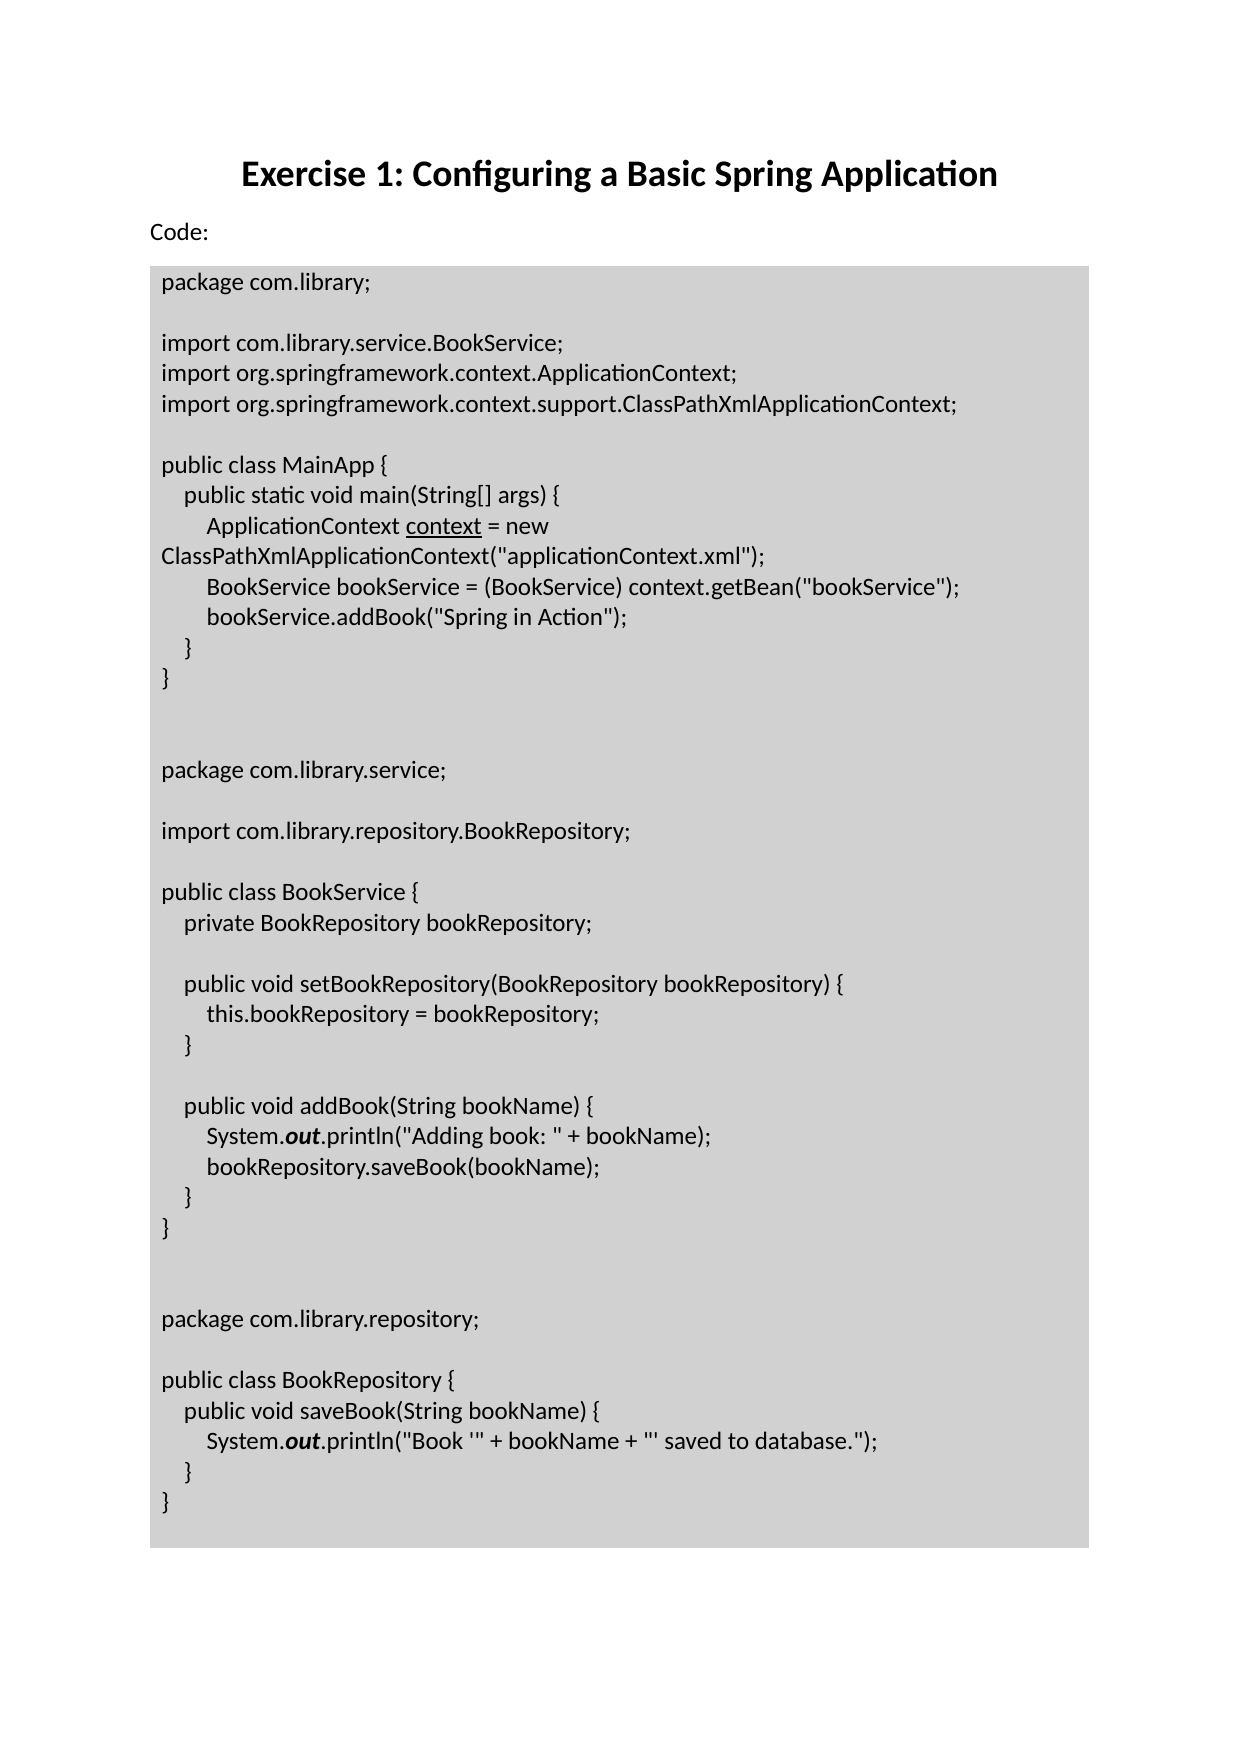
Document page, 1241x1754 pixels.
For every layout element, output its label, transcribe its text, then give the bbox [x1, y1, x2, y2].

text Exercise 1: Configuring a Basic Spring Application [150, 150, 1090, 196]
table_header package com.library; import com.library.service.BookService; import org.springframework.context.ApplicationContext; import org.springframework.context.support.ClassPathXmlApplicationContext; public class MainApp { public static void main(String[] args) { ApplicationContext context = new ClassPathXmlApplicationContext("applicationContext.xml"); BookService bookService = (BookService) context.getBean("bookService"); bookService.addBook("Spring in Action"); } } package com.library.service; import com.library.repository.BookRepository; public class BookService { private BookRepository bookRepository; public void setBookRepository(BookRepository bookRepository) { this.bookRepository = bookRepository; } public void addBook(String bookName) { System.out.println("Adding book: " + bookName); bookRepository.saveBook(bookName); } } package com.library.repository; public class BookRepository { public void saveBook(String bookName) { System.out.println("Book '" + bookName + "' saved to database."); } } [150, 266, 1089, 1548]
text Code: [150, 216, 1090, 247]
